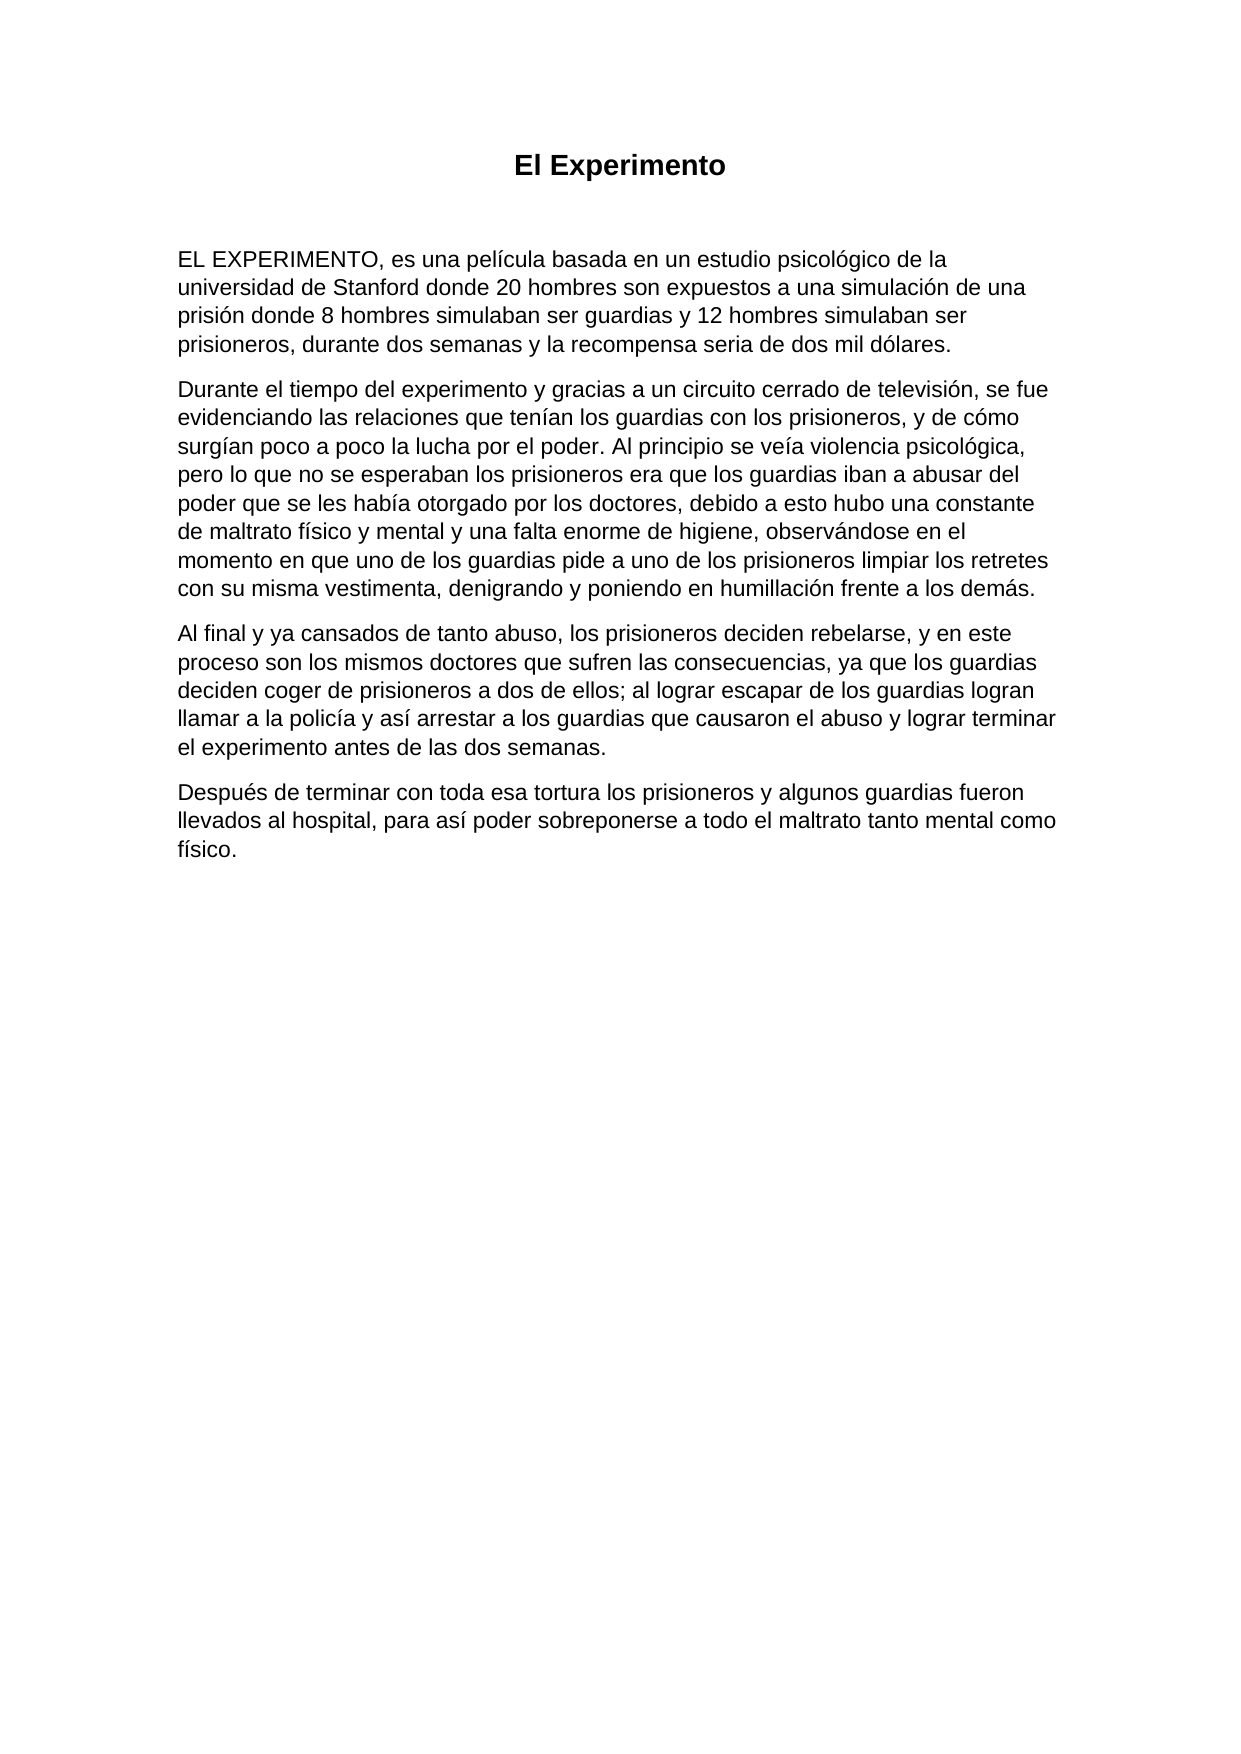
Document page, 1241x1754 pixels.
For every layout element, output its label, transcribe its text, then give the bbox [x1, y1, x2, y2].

text Durante el tiempo del experimento y gracias a un circuito cerrado de televisión, se fue evidenciando las relaciones que tenían los guardias con los prisioneros, y de cómo surgían poco a poco la lucha por el poder. Al principio se veía violencia psicológica, pero lo que no se esperaban los prisioneros era que los guardias iban a abusar del poder que se les había otorgado por los doctores, debido a esto hubo una constante de maltrato físico y mental y una falta enorme de higiene, observándose en el momento en que uno de los guardias pide a uno de los prisioneros limpiar los retretes con su misma vestimenta, denigrando y poniendo en humillación frente a los demás. [177, 376, 1063, 601]
text Después de terminar con toda esa tortura los prisioneros y algunos guardias fueron llevados al hospital, para así poder sobreponerse a todo el maltrato tanto mental como físico. [177, 779, 1063, 862]
text Al final y ya cansados de tanto abuso, los prisioneros deciden rebelarse, y en este proceso son los mismos doctores que sufren las consecuencias, ya que los guardias deciden coger de prisioneros a dos de ellos; al lograr escapar de los guardias logran llamar a la policía y así arrestar a los guardias que causaron el abuso y lograr terminar el experimento antes de las dos semanas. [177, 620, 1063, 760]
text El Experimento [177, 148, 1063, 181]
text EL EXPERIMENTO, es una película basada en un estudio psicológico de la universidad de Stanford donde 20 hombres son expuestos a una simulación de una prisión donde 8 hombres simulaban ser guardias y 12 hombres simulaban ser prisioneros, durante dos semanas y la recompensa seria de dos mil dólares. [177, 246, 1063, 357]
